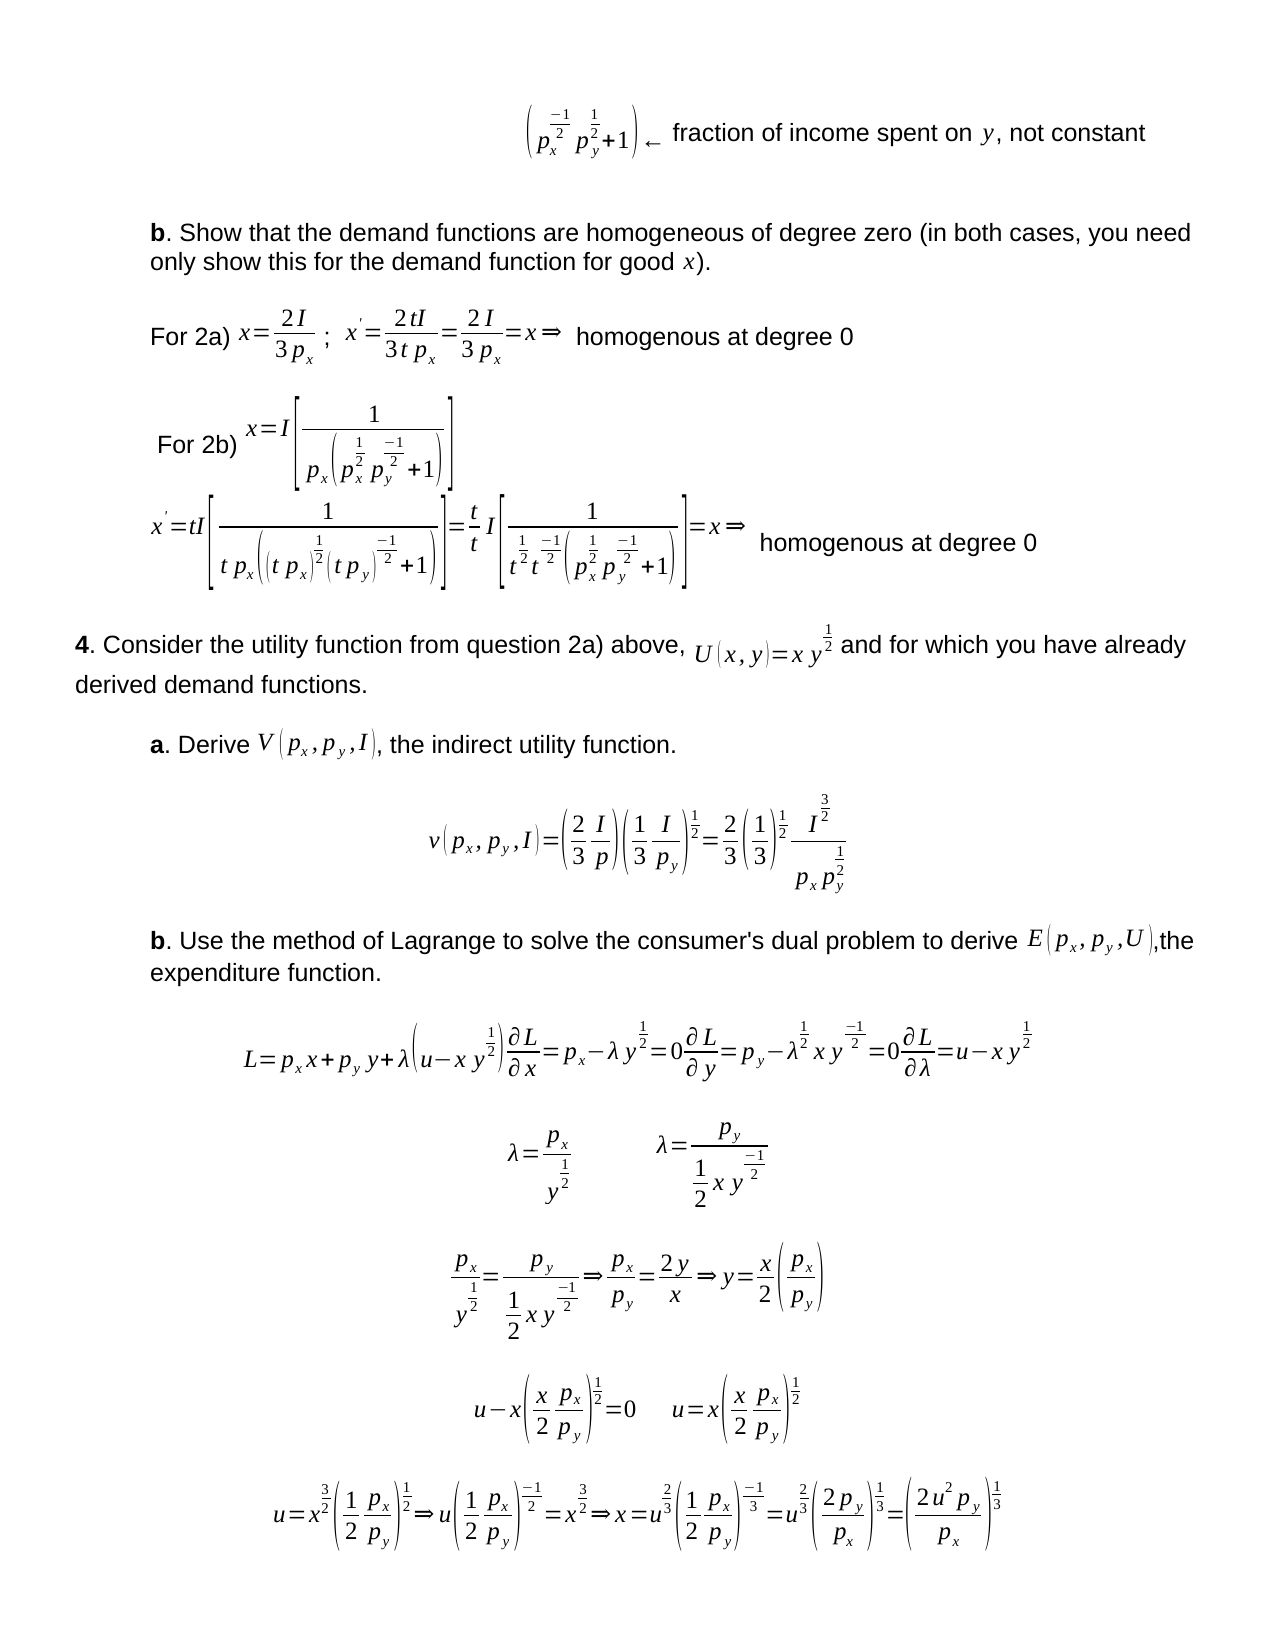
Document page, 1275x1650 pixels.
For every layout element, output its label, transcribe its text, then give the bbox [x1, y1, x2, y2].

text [450, 104, 1200, 161]
text For 2a) ; homogenous at degree 0 [150, 305, 1200, 367]
text 4. Consider the utility function from question 2a) above, and for which you have already derived demand functions. [75, 620, 1200, 698]
text b. Show that the demand functions are homogeneous of degree zero (in both cases, you need only show this for the demand function for good ). [150, 218, 1200, 276]
text b. Use the method of Lagrange to solve the consumer's dual problem to derive ,the expenditure function. [150, 923, 1200, 986]
text a. Derive , the indirect utility function. [75, 727, 1200, 762]
text For 2b) [150, 396, 1200, 493]
text homogenous at degree 0 [150, 493, 1200, 591]
